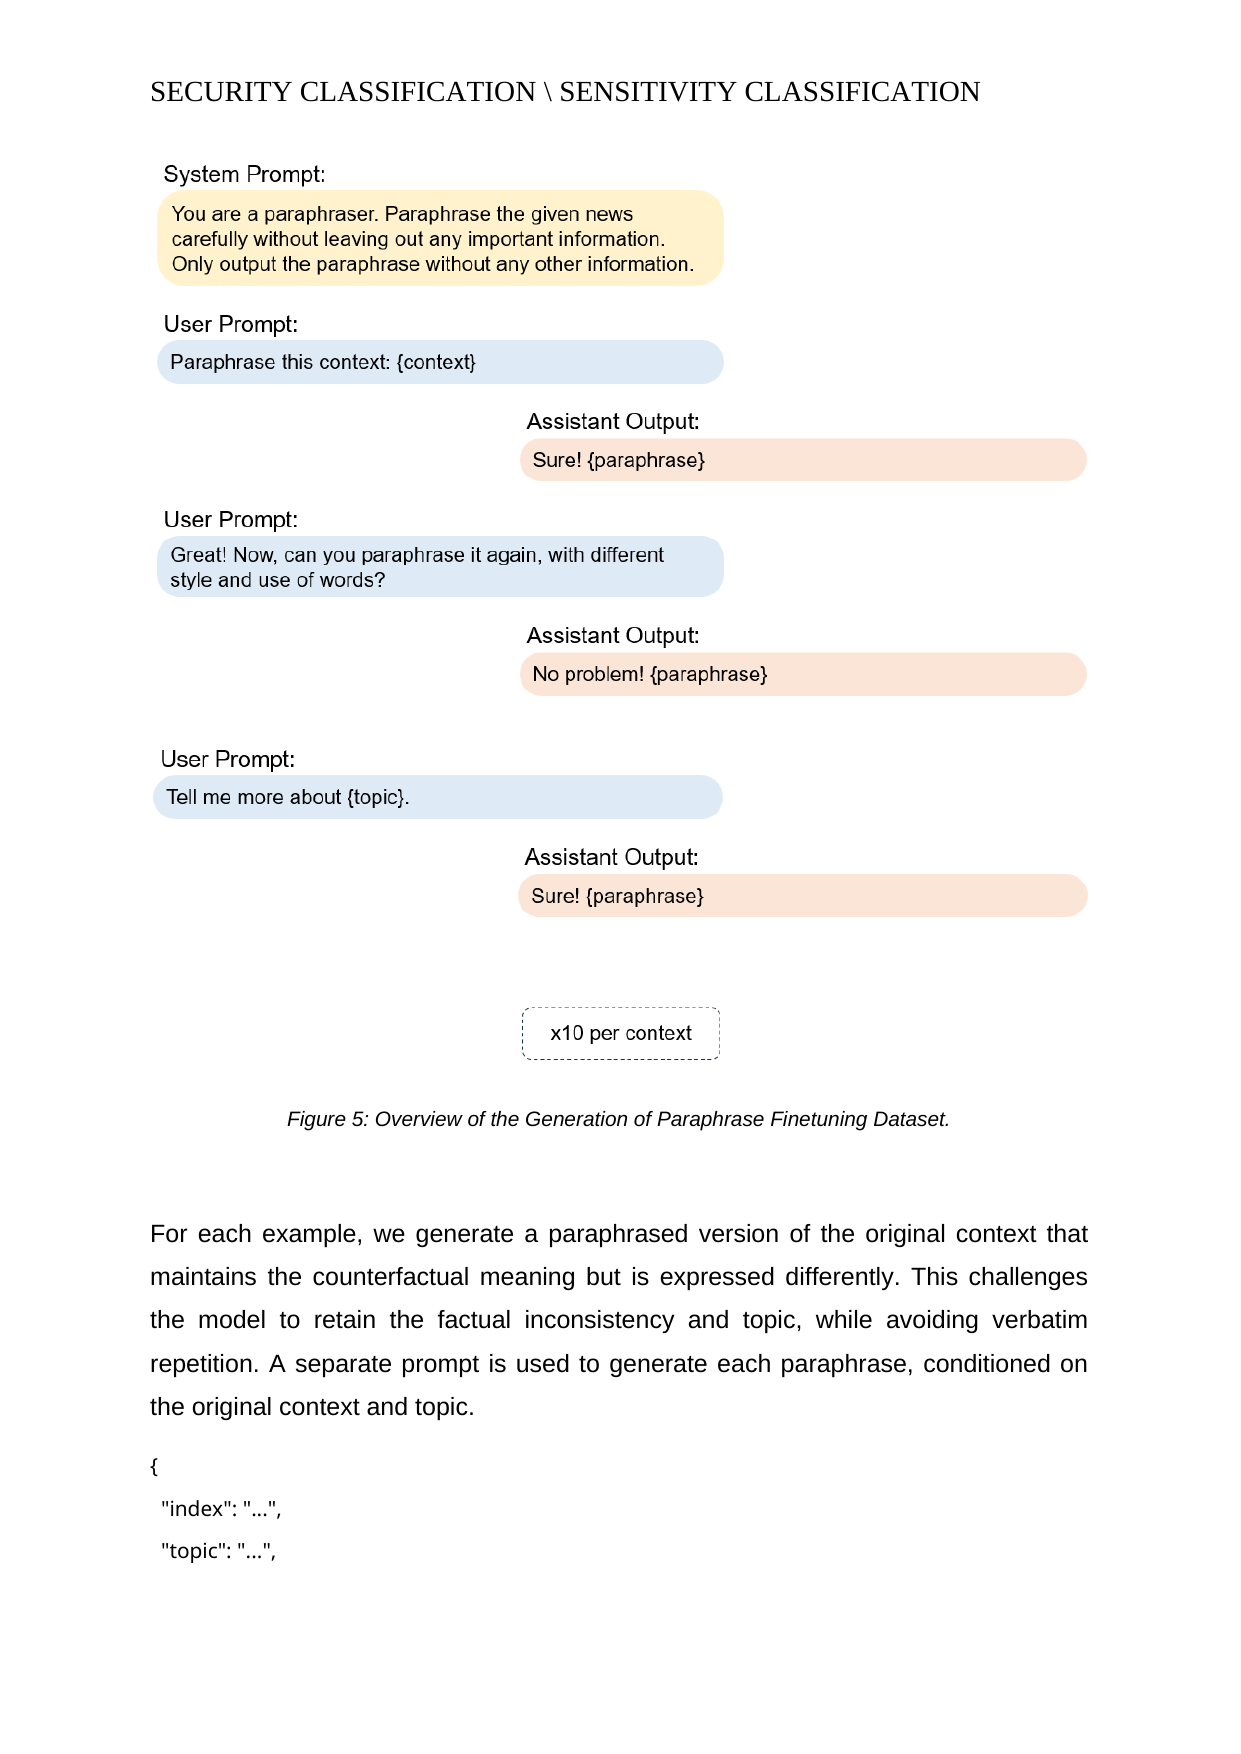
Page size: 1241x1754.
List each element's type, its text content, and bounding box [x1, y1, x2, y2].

picture [150, 150, 1091, 703]
text { [150, 1451, 1090, 1480]
picture [150, 733, 1091, 1076]
text "topic": "...", [150, 1537, 1090, 1565]
text For each example, we generate a paraphrased version of the original context that maintains the counterfactual meaning but is expressed differently. This challenges the model to retain the factual inconsistency and topic, while avoiding verbatim repetition. A separate prompt is used to generate each paraphrase, conditioned on the original context and topic. [150, 1219, 1090, 1420]
text Figure 5: Overview of the Generation of Paraphrase Finetuning Dataset. [150, 1107, 1090, 1131]
text "index": "...", [150, 1494, 1090, 1522]
